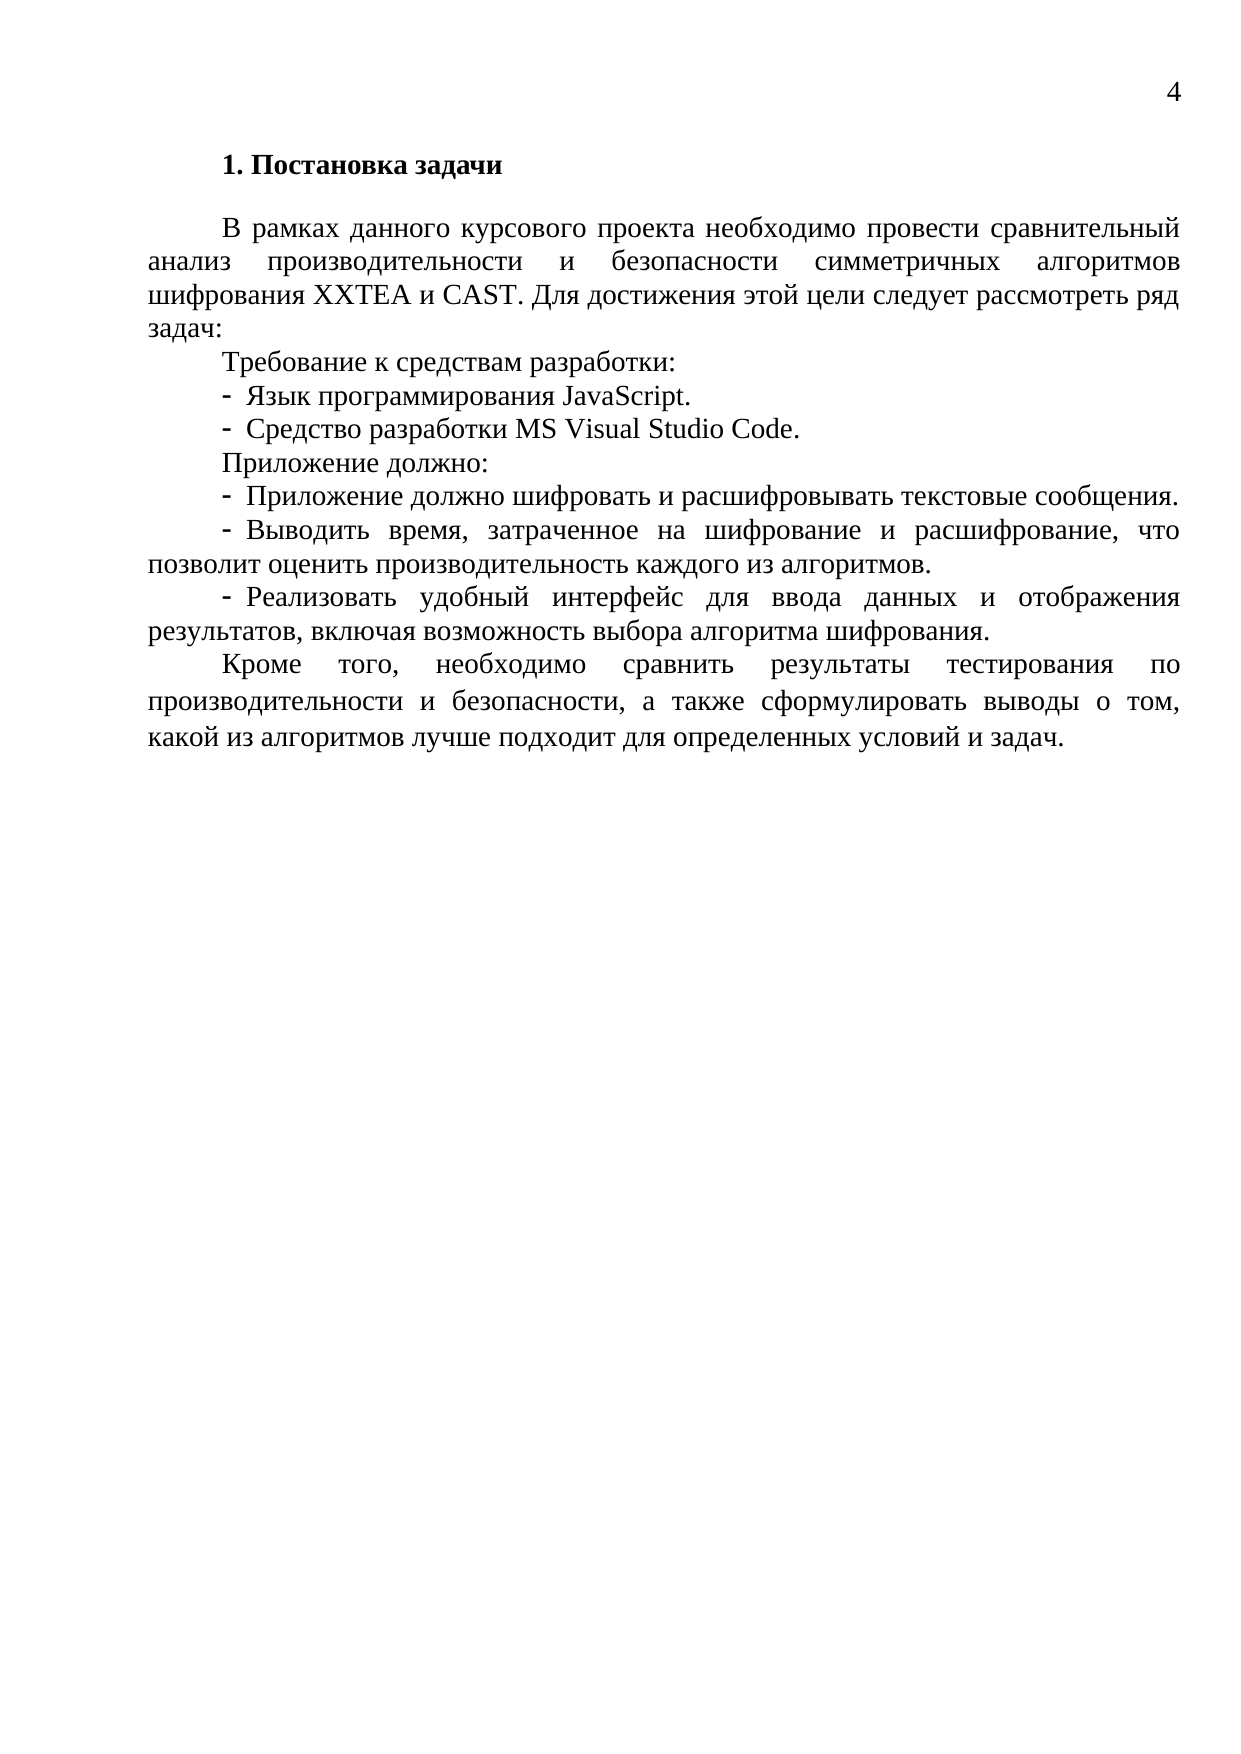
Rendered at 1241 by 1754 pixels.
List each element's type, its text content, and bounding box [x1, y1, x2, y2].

list Приложение должно шифровать и расшифровывать текстовые сообщения. [148, 478, 1181, 512]
subtitle Постановка задачи [148, 147, 1181, 181]
text Приложение должно: [148, 445, 1181, 478]
list Реализовать удобный интерфейс для ввода данных и отображения результатов, включая возможность выбора алгоритма шифрования. [148, 579, 1181, 647]
list Язык программирования JavaScript. [148, 378, 1181, 411]
list Средство разработки MS Visual Studio Code. [148, 411, 1181, 445]
text В рамках данного курсового проекта необходимо провести сравнительный анализ производительности и безопасности симметричных алгоритмов шифрования XXTEA и CAST. Для достижения этой цели следует рассмотреть ряд задач: [148, 210, 1181, 344]
text Кроме того, необходимо сравнить результаты тестирования по производительности и безопасности, а также сформулировать выводы о том, какой из алгоритмов лучше подходит для определенных условий и задач. [148, 647, 1181, 752]
text Требование к средствам разработки: [148, 344, 1181, 378]
list Выводить время, затраченное на шифрование и расшифрование, что позволит оценить производительность каждого из алгоритмов. [148, 512, 1181, 579]
